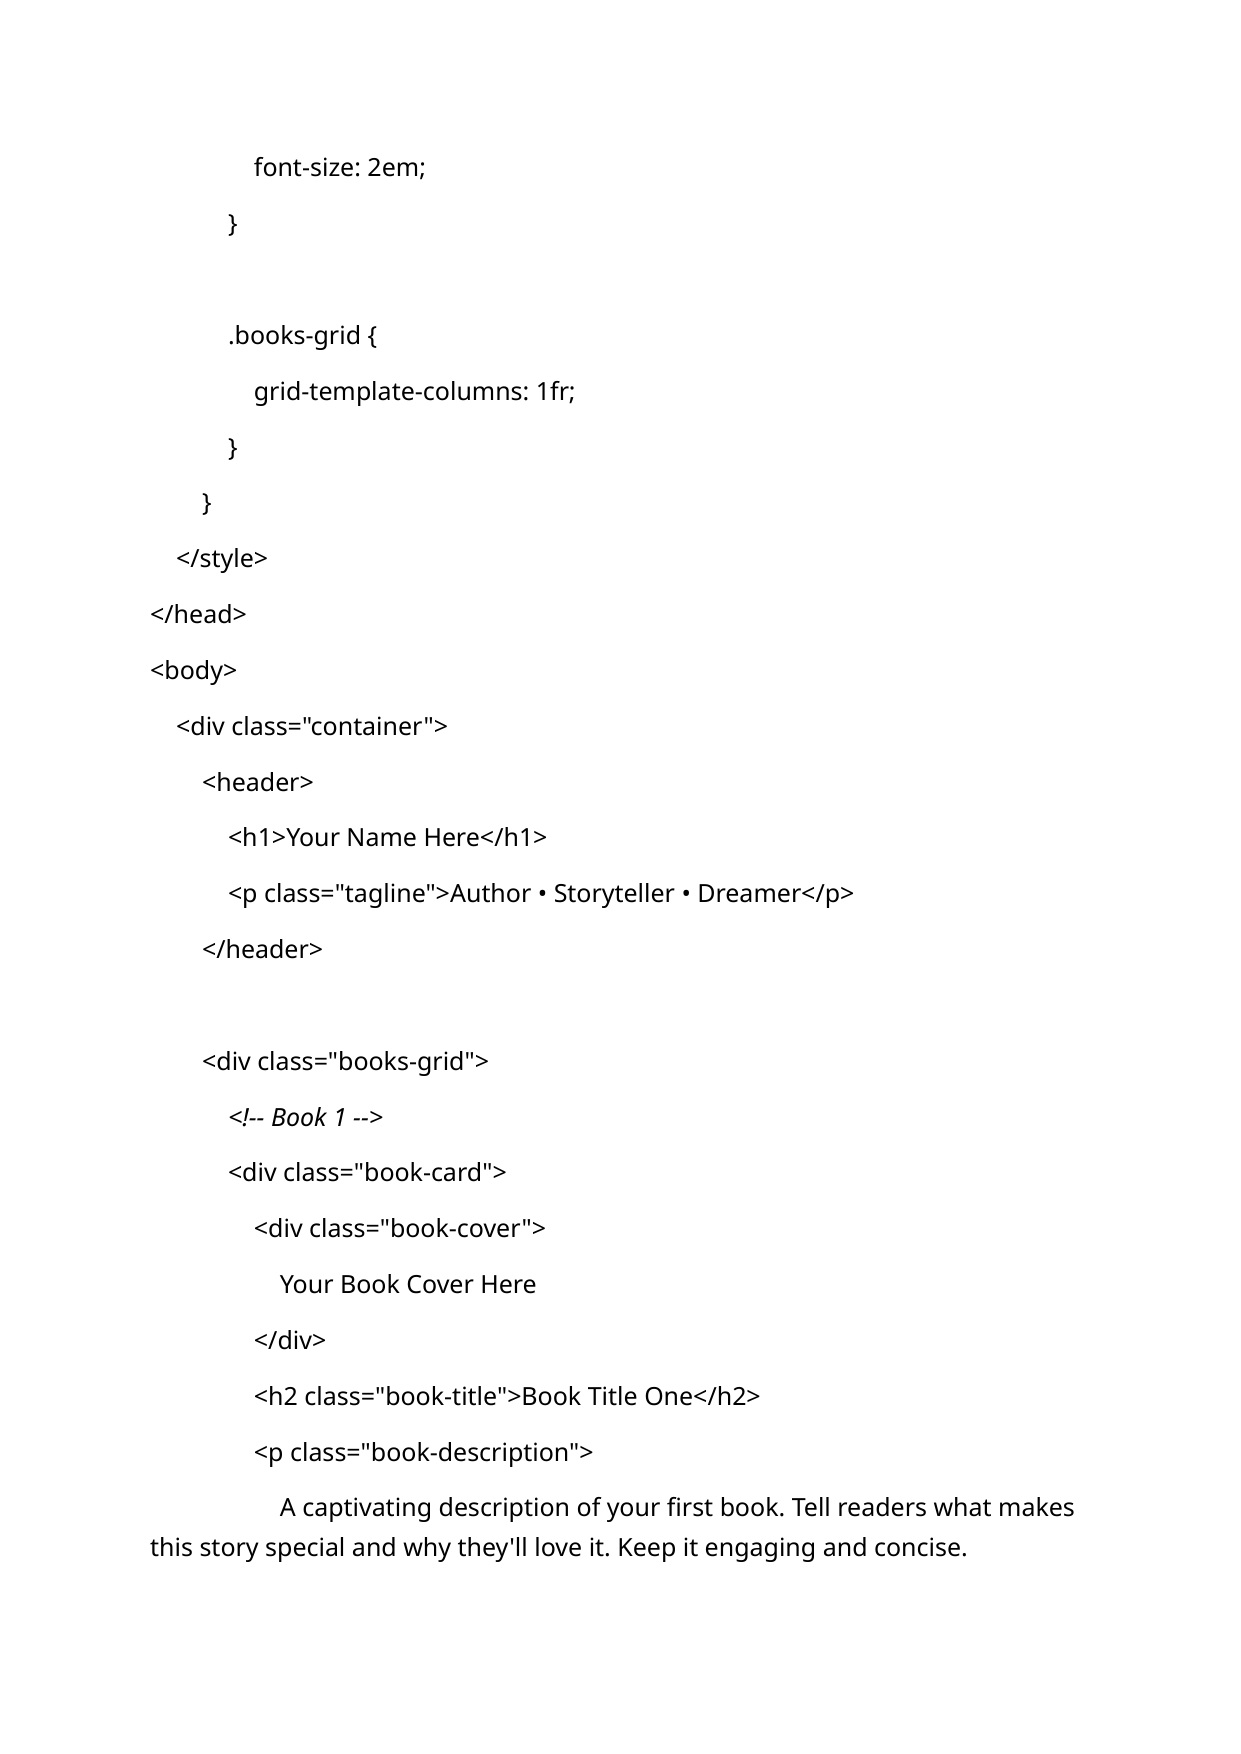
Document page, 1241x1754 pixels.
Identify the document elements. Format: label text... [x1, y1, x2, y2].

text </head> [150, 597, 1090, 631]
text </style> [150, 541, 1090, 575]
text <h1>Your Name Here</h1> [150, 820, 1090, 854]
text grid-template-columns: 1fr; [150, 373, 1090, 407]
text font-size: 2em; [150, 150, 1090, 184]
text <div class="book-card"> [150, 1155, 1090, 1189]
text <!-- Book 1 --> [150, 1099, 1090, 1133]
text } [150, 206, 1090, 240]
text <p class="tagline">Author • Storyteller • Dreamer</p> [150, 876, 1090, 910]
text <div class="books-grid"> [150, 1043, 1090, 1077]
text } [150, 429, 1090, 463]
text <body> [150, 652, 1090, 687]
text } [150, 485, 1090, 519]
text </div> [150, 1322, 1090, 1357]
text Your Book Cover Here [150, 1267, 1090, 1301]
text <p class="book-description"> [150, 1434, 1090, 1468]
text .books-grid { [150, 317, 1090, 352]
text A captivating description of your first book. Tell readers what makes this story special and why they'll love it. Keep it engaging and concise. [150, 1490, 1090, 1563]
text </header> [150, 932, 1090, 966]
text <h2 class="book-title">Book Title One</h2> [150, 1378, 1090, 1412]
text <header> [150, 764, 1090, 798]
text <div class="book-cover"> [150, 1211, 1090, 1245]
text <div class="container"> [150, 708, 1090, 742]
